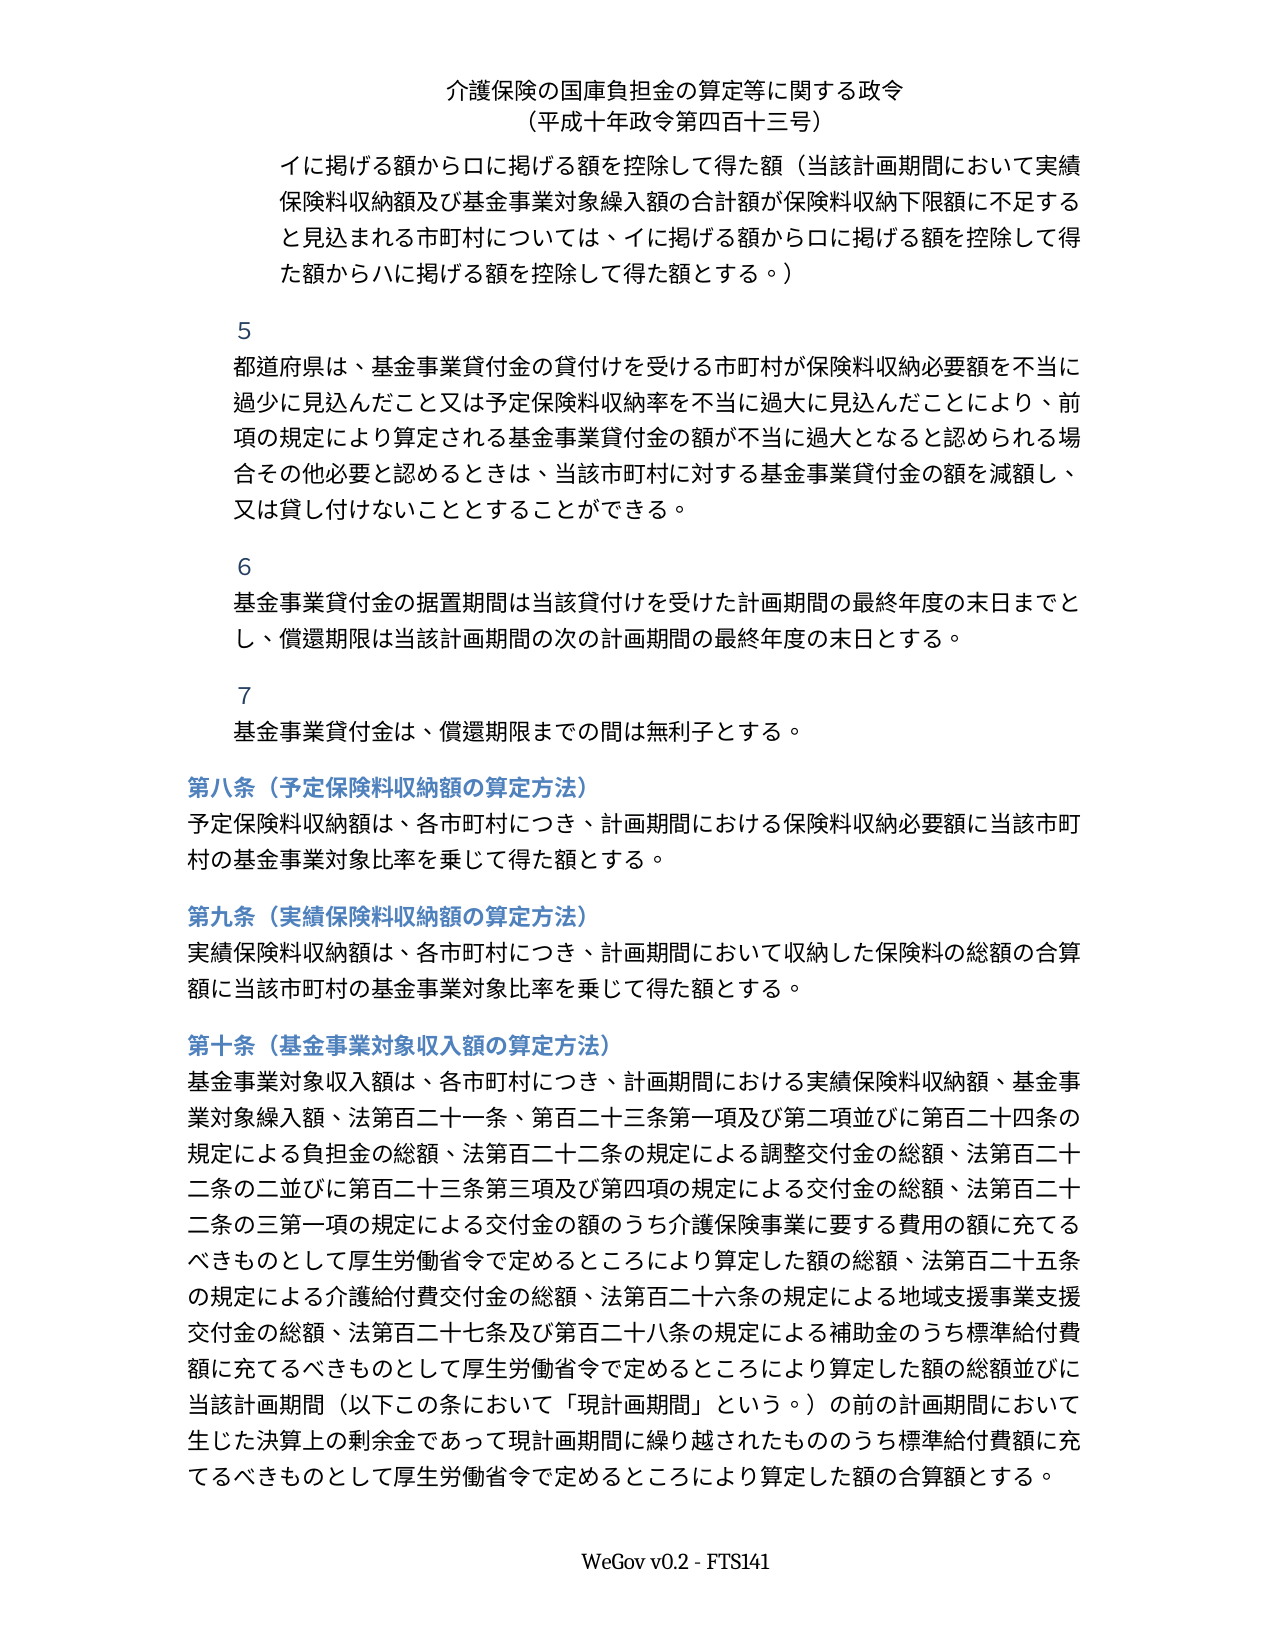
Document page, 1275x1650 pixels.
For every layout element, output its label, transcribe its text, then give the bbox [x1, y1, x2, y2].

text 基金事業対象収入額は、各市町村につき、計画期間における実績保険料収納額、基金事業対象繰入額、法第百二十一条、第百二十三条第一項及び第二項並びに第百二十四条の規定による負担金の総額、法第百二十二条の規定による調整交付金の総額、法第百二十二条の二並びに第百二十三条第三項及び第四項の規定による交付金の総額、法第百二十二条の三第一項の規定による交付金の額のうち介護保険事業に要する費用の額に充てるべきものとして厚生労働省令で定めるところにより算定した額の総額、法第百二十五条の規定による介護給付費交付金の総額、法第百二十六条の規定による地域支援事業支援交付金の総額、法第百二十七条及び第百二十八条の規定による補助金のうち標準給付費額に充てるべきものとして厚生労働省令で定めるところにより算定した額の総額並びに当該計画期間（以下この条において「現計画期間」という。）の前の計画期間において生じた決算上の剰余金であって現計画期間に繰り越されたもののうち標準給付費額に充てるべきものとして厚生労働省令で定めるところにより算定した額の合算額とする。 [187, 1066, 1087, 1492]
subtitle ６ [233, 551, 1087, 582]
text 予定保険料収納額は、各市町村につき、計画期間における保険料収納必要額に当該市町村の基金事業対象比率を乗じて得た額とする。 [187, 808, 1087, 876]
subtitle 第十条（基金事業対象収入額の算定方法） [187, 1030, 1087, 1061]
subtitle 第九条（実績保険料収納額の算定方法） [187, 901, 1087, 932]
text 基金事業貸付金の据置期間は当該貸付けを受けた計画期間の最終年度の末日までとし、償還期限は当該計画期間の次の計画期間の最終年度の末日とする。 [233, 587, 1087, 654]
text 都道府県は、基金事業貸付金の貸付けを受ける市町村が保険料収納必要額を不当に過少に見込んだこと又は予定保険料収納率を不当に過大に見込んだことにより、前項の規定により算定される基金事業貸付金の額が不当に過大となると認められる場合その他必要と認めるときは、当該市町村に対する基金事業貸付金の額を減額し、又は貸し付けないこととすることができる。 [233, 351, 1087, 526]
subtitle 第八条（予定保険料収納額の算定方法） [187, 772, 1087, 804]
text 基金事業貸付金は、償還期限までの間は無利子とする。 [233, 716, 1087, 747]
subtitle ７ [233, 680, 1087, 711]
list 二 計画期間の最終年度 イに掲げる額からロに掲げる額を控除して得た額（当該計画期間において実績保険料収納額及び基金事業対象繰入額の合計額が保険料収納下限額に不足すると見込まれる市町村については、イに掲げる額からロに掲げる額を控除して得た額からハに掲げる額を控除して得た額とする。） [242, 150, 1087, 289]
subtitle ５ [233, 314, 1087, 346]
text 実績保険料収納額は、各市町村につき、計画期間において収納した保険料の総額の合算額に当該市町村の基金事業対象比率を乗じて得た額とする。 [187, 937, 1087, 1004]
